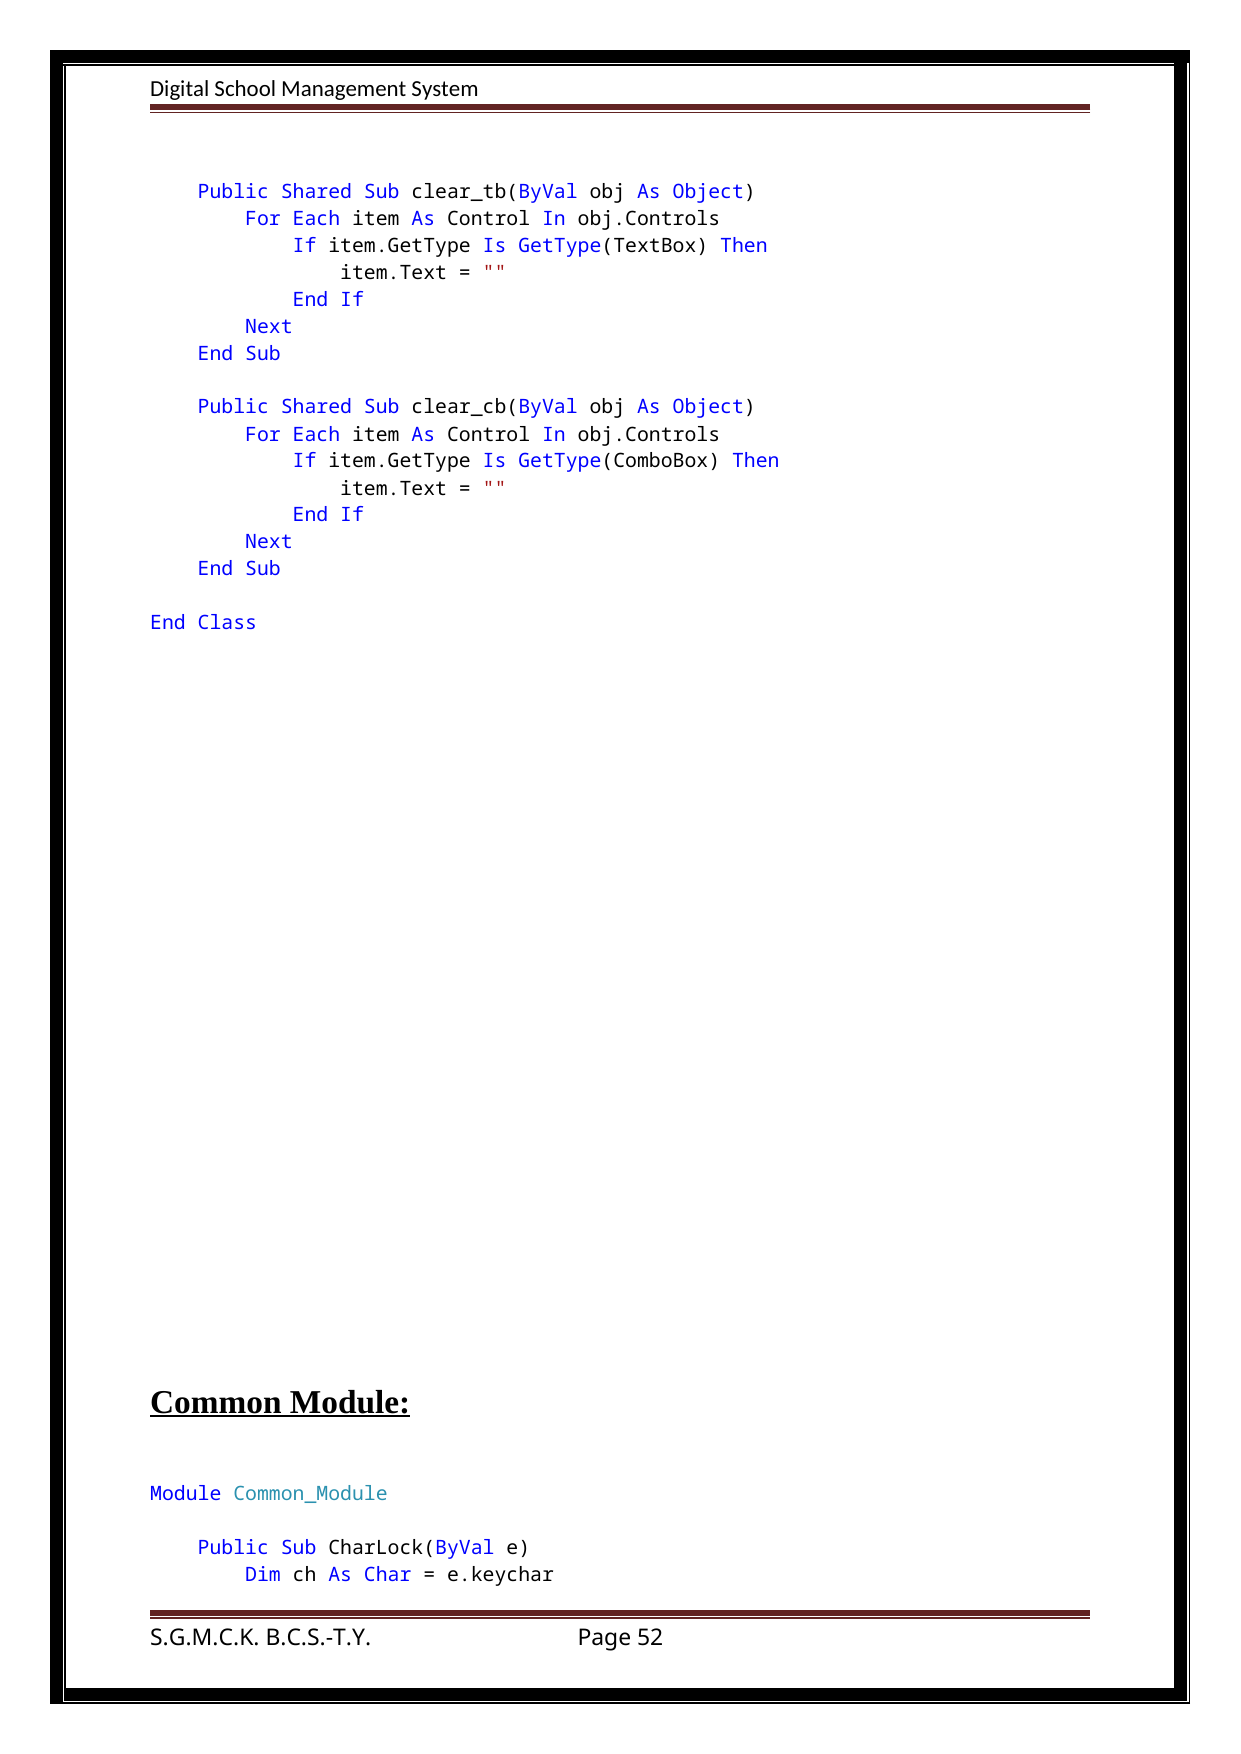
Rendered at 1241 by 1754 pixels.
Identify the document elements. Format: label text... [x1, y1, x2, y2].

text For Each item As Control In obj.Controls [150, 204, 1090, 231]
text Public Shared Sub clear_cb(ByVal obj As Object) [150, 393, 1090, 420]
text Dim ch As Char = e.keychar [150, 1561, 1090, 1587]
text Next [150, 528, 1090, 555]
text item.Text = "" [150, 474, 1090, 501]
text End Class [150, 609, 1090, 636]
text End If [150, 285, 1090, 312]
text End Sub [150, 339, 1090, 366]
text Public Shared Sub clear_tb(ByVal obj As Object) [150, 177, 1090, 204]
text If item.GetType Is GetType(TextBox) Then [150, 231, 1090, 258]
text item.Text = "" [150, 258, 1090, 285]
text Next [150, 312, 1090, 339]
text Module Common_Module [150, 1479, 1090, 1507]
text For Each item As Control In obj.Controls [150, 420, 1090, 447]
text End Sub [150, 555, 1090, 582]
text Common Module: [150, 1382, 1090, 1420]
text Public Sub CharLock(ByVal e) [150, 1533, 1090, 1561]
text If item.GetType Is GetType(ComboBox) Then [150, 447, 1090, 474]
text End If [150, 501, 1090, 528]
